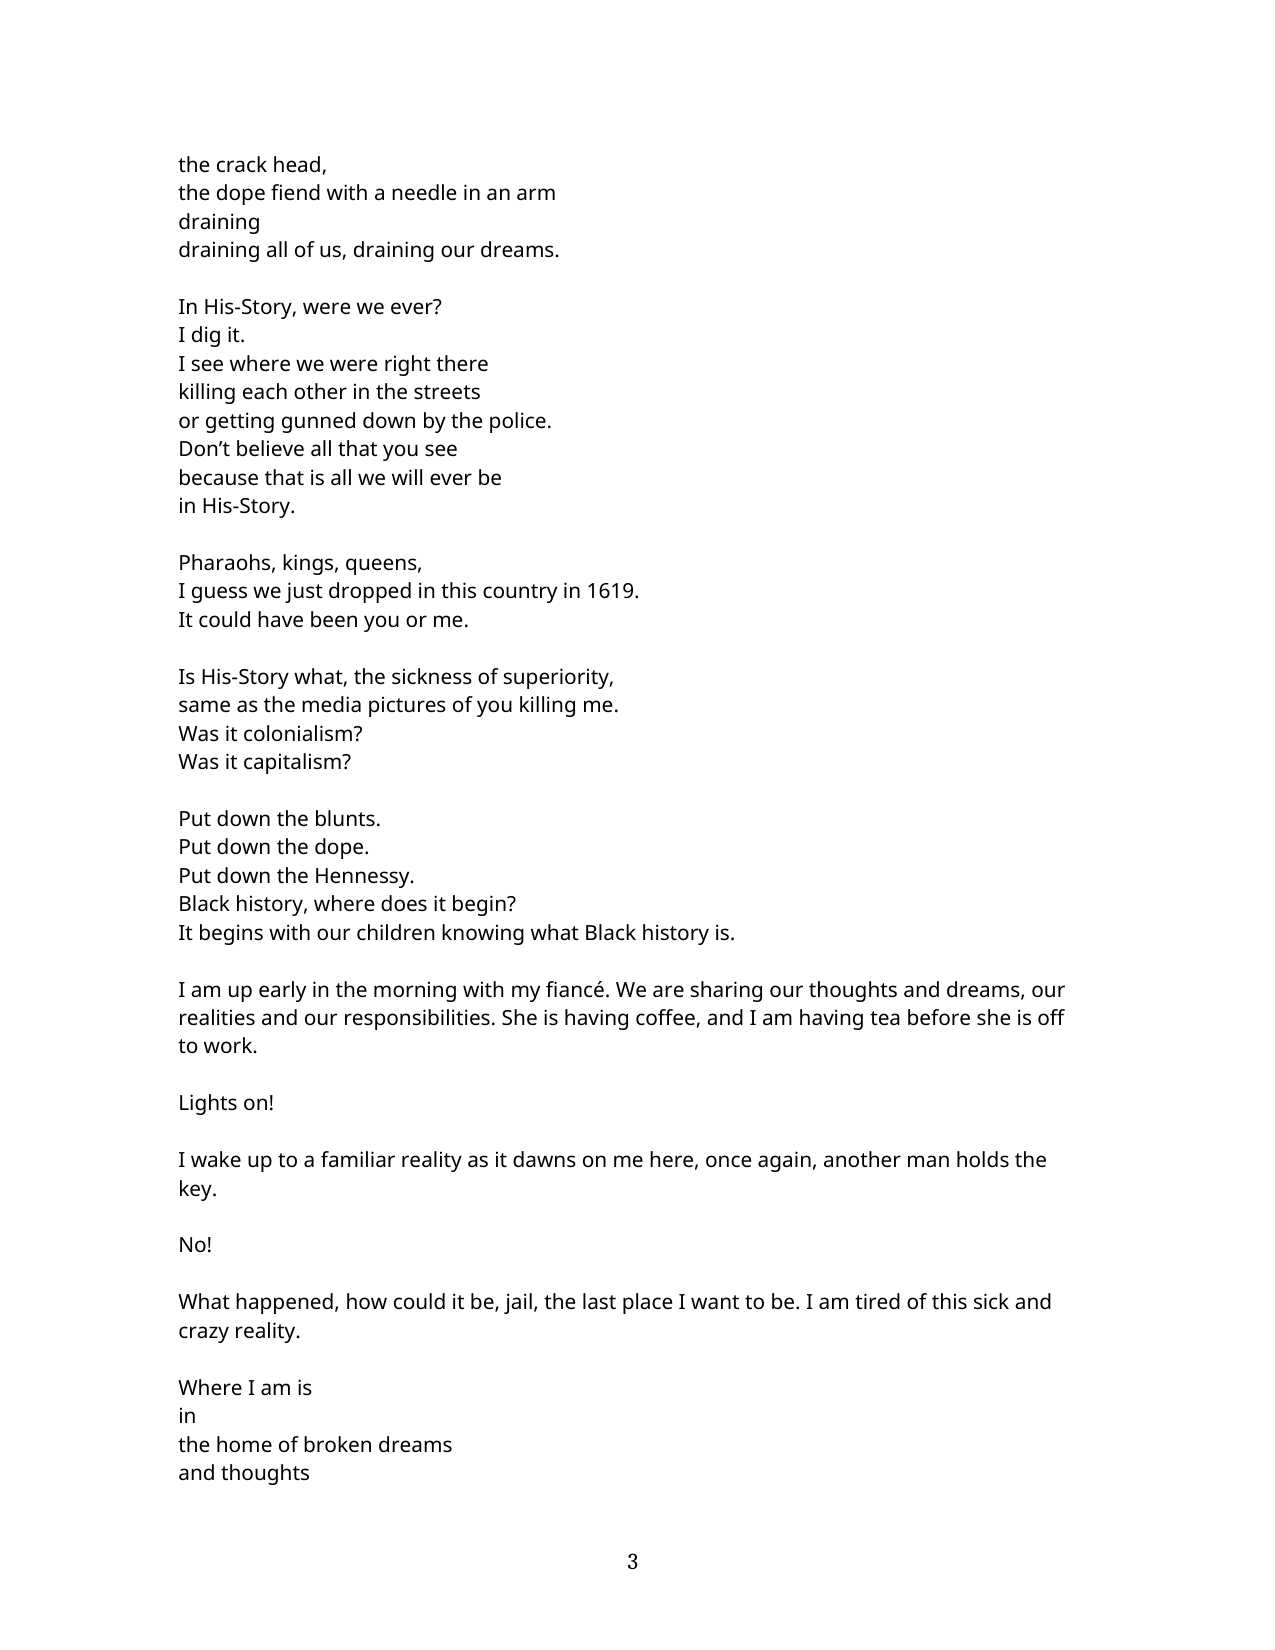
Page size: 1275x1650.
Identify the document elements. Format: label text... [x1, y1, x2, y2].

text Black history, where does it begin? [178, 889, 1087, 918]
text Where I am is [178, 1373, 1087, 1401]
text Put down the blunts. [178, 804, 1087, 832]
text draining all of us, draining our dreams. [178, 235, 1087, 264]
text What happened, how could it be, jail, the last place I want to be. I am tired of this sick and crazy reality. [178, 1287, 1087, 1344]
text because that is all we will ever be [178, 463, 1087, 491]
text draining [178, 207, 1087, 235]
text I dig it. [178, 321, 1087, 349]
text Don’t believe all that you see [178, 434, 1087, 463]
text Lights on! [178, 1088, 1087, 1117]
text Put down the dope. [178, 832, 1087, 861]
text in His-Story. [178, 491, 1087, 520]
text I guess we just dropped in this country in 1619. [178, 577, 1087, 605]
text I see where we were right there [178, 349, 1087, 377]
text Pharaohs, kings, queens, [178, 548, 1087, 577]
text and thoughts [178, 1458, 1087, 1487]
text same as the media pictures of you killing me. [178, 690, 1087, 719]
text It could have been you or me. [178, 605, 1087, 633]
text the dope fiend with a needle in an arm [178, 178, 1087, 207]
text killing each other in the streets [178, 377, 1087, 406]
text I am up early in the morning with my fiancé. We are sharing our thoughts and dreams, our realities and our responsibilities. She is having coffee, and I am having tea before she is off to work. [178, 975, 1087, 1060]
text It begins with our children knowing what Black history is. [178, 918, 1087, 946]
text Put down the Hennessy. [178, 861, 1087, 889]
text the crack head, [178, 150, 1087, 178]
text I wake up to a familiar reality as it dawns on me here, once again, another man holds the key. [178, 1145, 1087, 1202]
text the home of broken dreams [178, 1430, 1087, 1458]
text in [178, 1401, 1087, 1430]
text Is His-Story what, the sickness of superiority, [178, 662, 1087, 690]
text In His-Story, were we ever? [178, 292, 1087, 321]
text Was it colonialism? [178, 719, 1087, 747]
text No! [178, 1231, 1087, 1259]
text or getting gunned down by the police. [178, 406, 1087, 434]
text Was it capitalism? [178, 747, 1087, 776]
